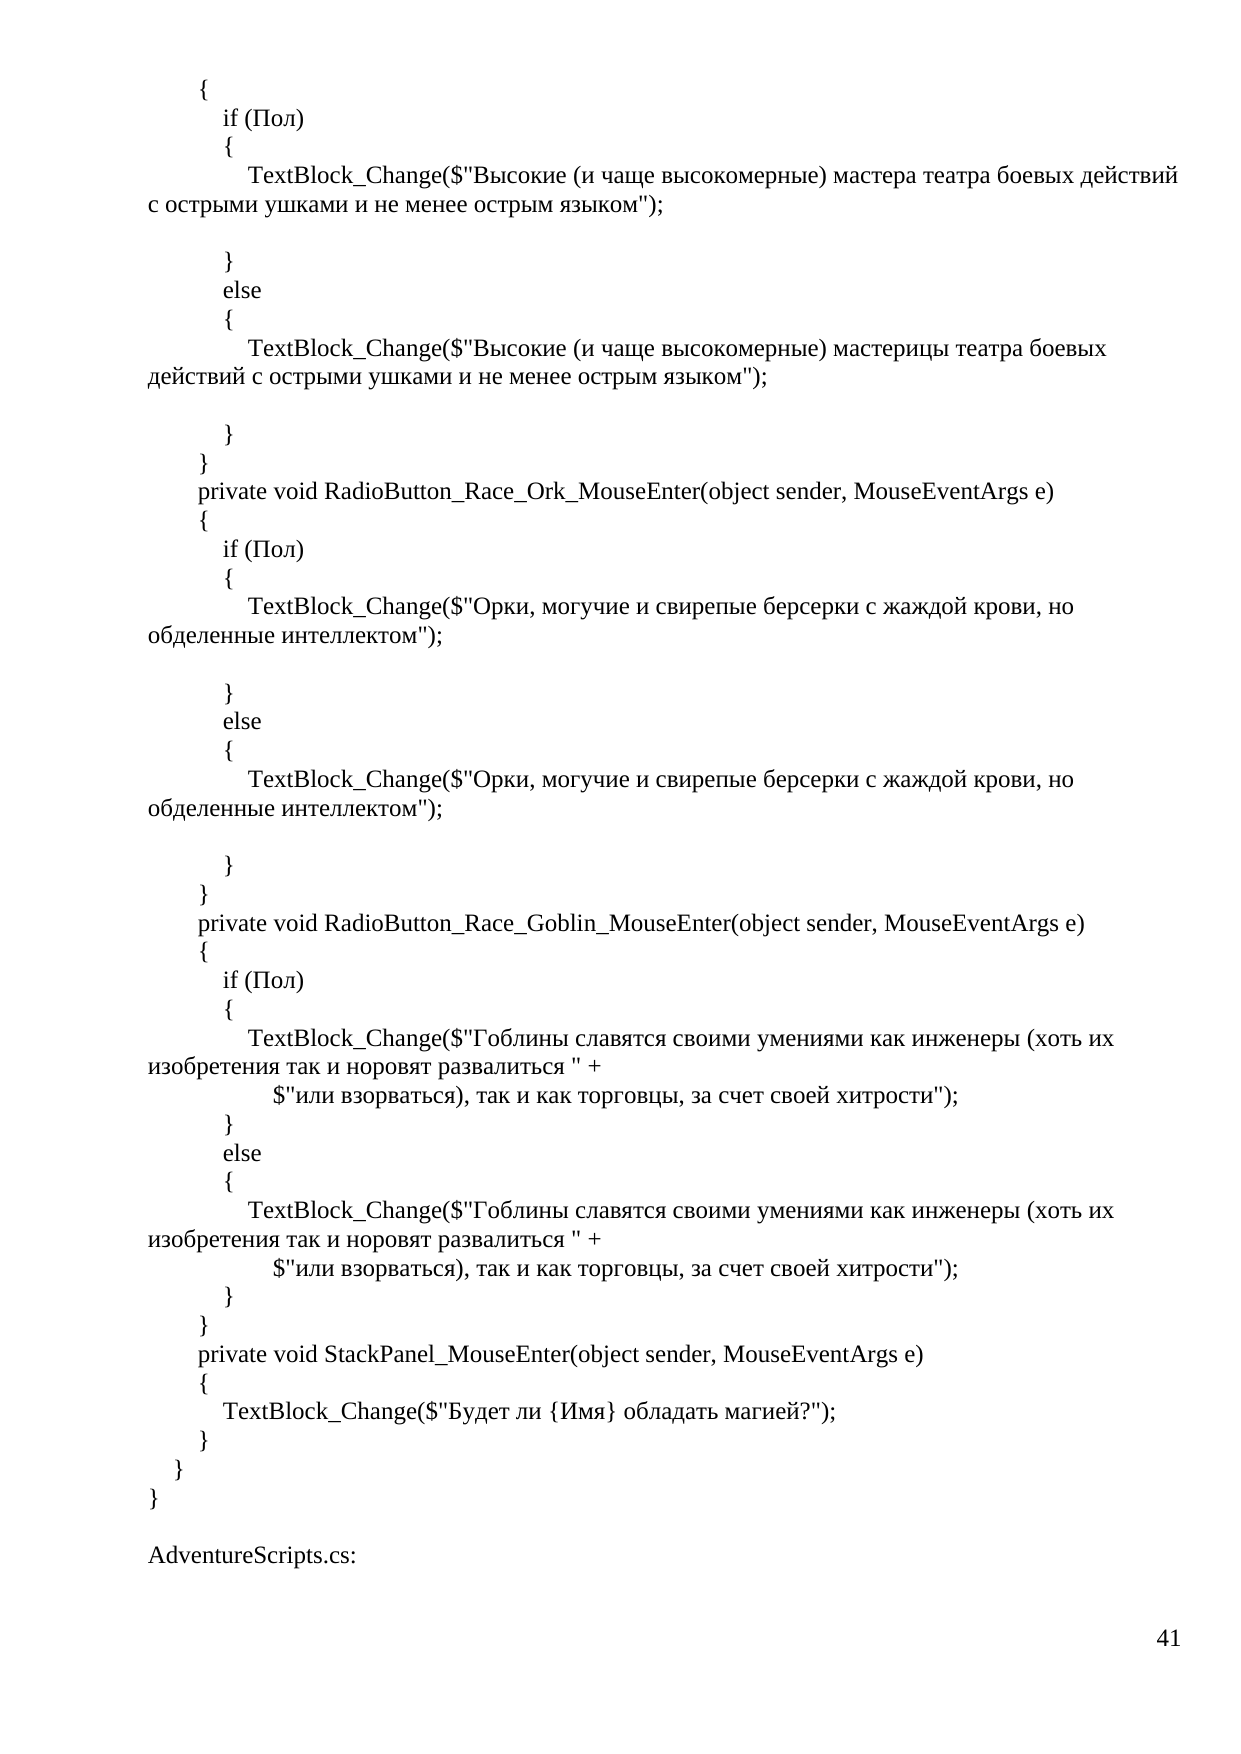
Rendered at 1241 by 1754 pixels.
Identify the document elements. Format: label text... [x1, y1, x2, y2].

text else [148, 275, 1181, 304]
text else [148, 1138, 1181, 1166]
text if (Пол) [148, 965, 1181, 994]
text } [148, 678, 1181, 706]
text TextBlock_Change($"Высокие (и чаще высокомерные) мастерицы театра боевых действий с острыми ушками и не менее острым языком"); [148, 333, 1181, 390]
text { [148, 1368, 1181, 1396]
text if (Пол) [148, 103, 1181, 131]
text TextBlock_Change($"Орки, могучие и свирепые берсерки с жаждой крови, но обделенные интеллектом"); [148, 764, 1181, 821]
text } [148, 1310, 1181, 1339]
text } [148, 1281, 1181, 1310]
text private void StackPanel_MouseEnter(object sender, MouseEventArgs e) [148, 1339, 1181, 1368]
text { [148, 74, 1181, 103]
text } [148, 850, 1181, 879]
text { [148, 563, 1181, 591]
text $"или взорваться), так и как торговцы, за счет своей хитрости"); [148, 1253, 1181, 1281]
text private void RadioButton_Race_Ork_MouseEnter(object sender, MouseEventArgs e) [148, 476, 1181, 505]
text { [148, 505, 1181, 534]
text } [148, 419, 1181, 448]
text { [148, 131, 1181, 160]
text if (Пол) [148, 534, 1181, 563]
text { [148, 304, 1181, 333]
text $"или взорваться), так и как торговцы, за счет своей хитрости"); [148, 1080, 1181, 1109]
text TextBlock_Change($"Высокие (и чаще высокомерные) мастера театра боевых действий с острыми ушками и не менее острым языком"); [148, 160, 1181, 218]
text { [148, 936, 1181, 965]
text } [148, 246, 1181, 275]
text } [148, 1454, 1181, 1483]
text } [148, 1425, 1181, 1454]
text private void RadioButton_Race_Goblin_MouseEnter(object sender, MouseEventArgs e) [148, 908, 1181, 936]
text TextBlock_Change($"Орки, могучие и свирепые берсерки с жаждой крови, но обделенные интеллектом"); [148, 591, 1181, 649]
text { [148, 1166, 1181, 1195]
text { [148, 994, 1181, 1023]
text else [148, 706, 1181, 735]
text TextBlock_Change($"Будет ли {Имя} обладать магией?"); [148, 1396, 1181, 1425]
text { [148, 735, 1181, 764]
text } [148, 879, 1181, 908]
text AdventureScripts.cs: [148, 1540, 1181, 1569]
text TextBlock_Change($"Гоблины славятся своими умениями как инженеры (хоть их изобретения так и норовят развалиться " + [148, 1195, 1181, 1253]
text } [148, 448, 1181, 476]
text } [148, 1109, 1181, 1138]
text TextBlock_Change($"Гоблины славятся своими умениями как инженеры (хоть их изобретения так и норовят развалиться " + [148, 1023, 1181, 1080]
text } [148, 1483, 1181, 1511]
